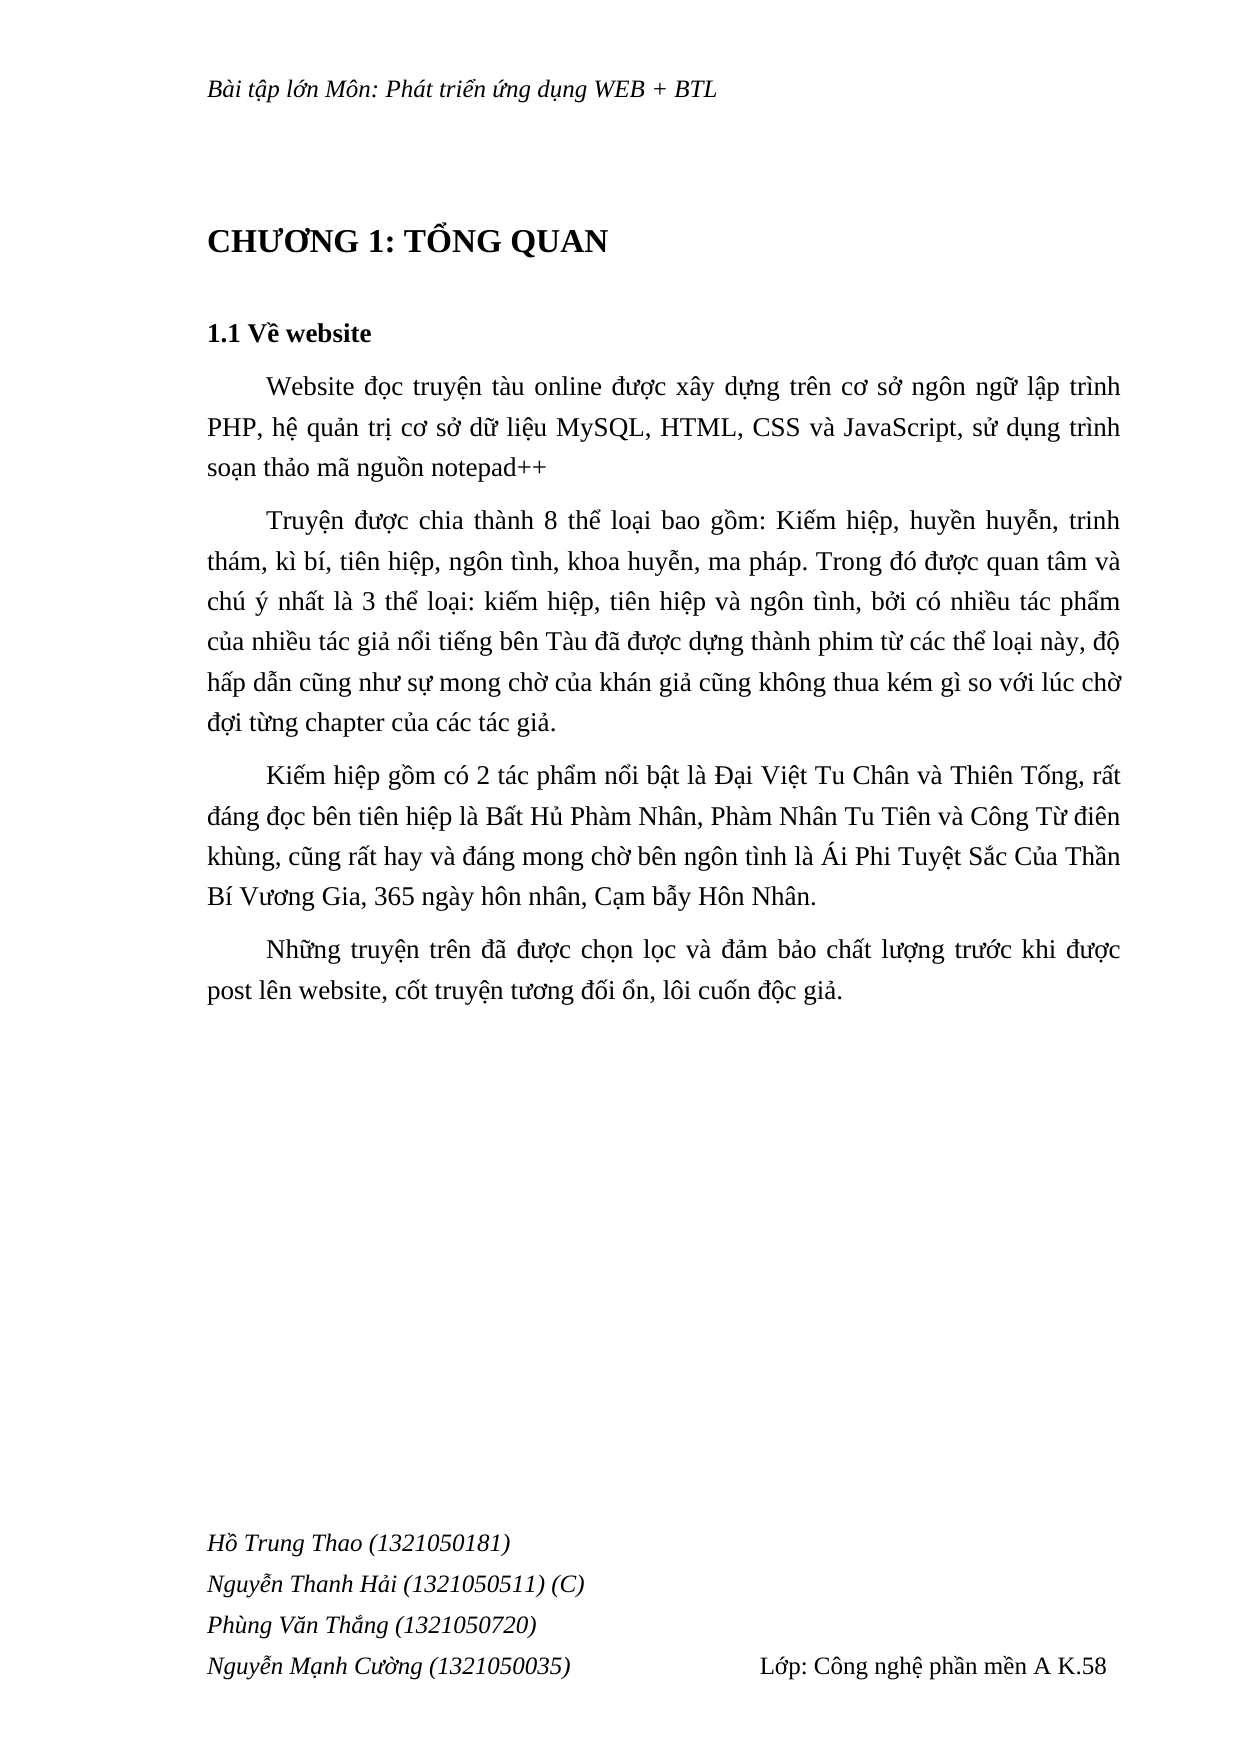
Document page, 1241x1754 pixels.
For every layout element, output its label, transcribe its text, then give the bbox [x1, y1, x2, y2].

subtitle Về website [207, 318, 1122, 349]
text Những truyện trên đã được chọn lọc và đảm bảo chất lượng trước khi được post lên website, cốt truyện tương đối ổn, lôi cuốn độc giả. [207, 933, 1122, 1005]
text Truyện được chia thành 8 thể loại bao gồm: Kiếm hiệp, huyền huyễn, trinh thám, kì bí, tiên hiệp, ngôn tình, khoa huyễn, ma pháp. Trong đó được quan tâm và chú ý nhất là 3 thể loại: kiếm hiệp, tiên hiệp và ngôn tình, bởi có nhiều tác phẩm của nhiều tác giả nổi tiếng bên Tàu đã được dựng thành phim từ các thể loại này, độ hấp dẫn cũng như sự mong chờ của khán giả cũng không thua kém gì so với lúc chờ đợi từng chapter của các tác giả. [207, 504, 1122, 737]
subtitle : TỔNG QUAN [207, 222, 1122, 260]
text Kiếm hiệp gồm có 2 tác phẩm nổi bật là Đại Việt Tu Chân và Thiên Tống, rất đáng đọc bên tiên hiệp là Bất Hủ Phàm Nhân, Phàm Nhân Tu Tiên và Công Từ điên khùng, cũng rất hay và đáng mong chờ bên ngôn tình là Ái Phi Tuyệt Sắc Của Thần Bí Vương Gia, 365 ngày hôn nhân, Cạm bẫy Hôn Nhân. [207, 759, 1122, 912]
text Website đọc truyện tàu online được xây dựng trên cơ sở ngôn ngữ lập trình PHP, hệ quản trị cơ sở dữ liệu MySQL, HTML, CSS và JavaScript, sử dụng trình soạn thảo mã nguồn notepad++ [207, 371, 1122, 482]
